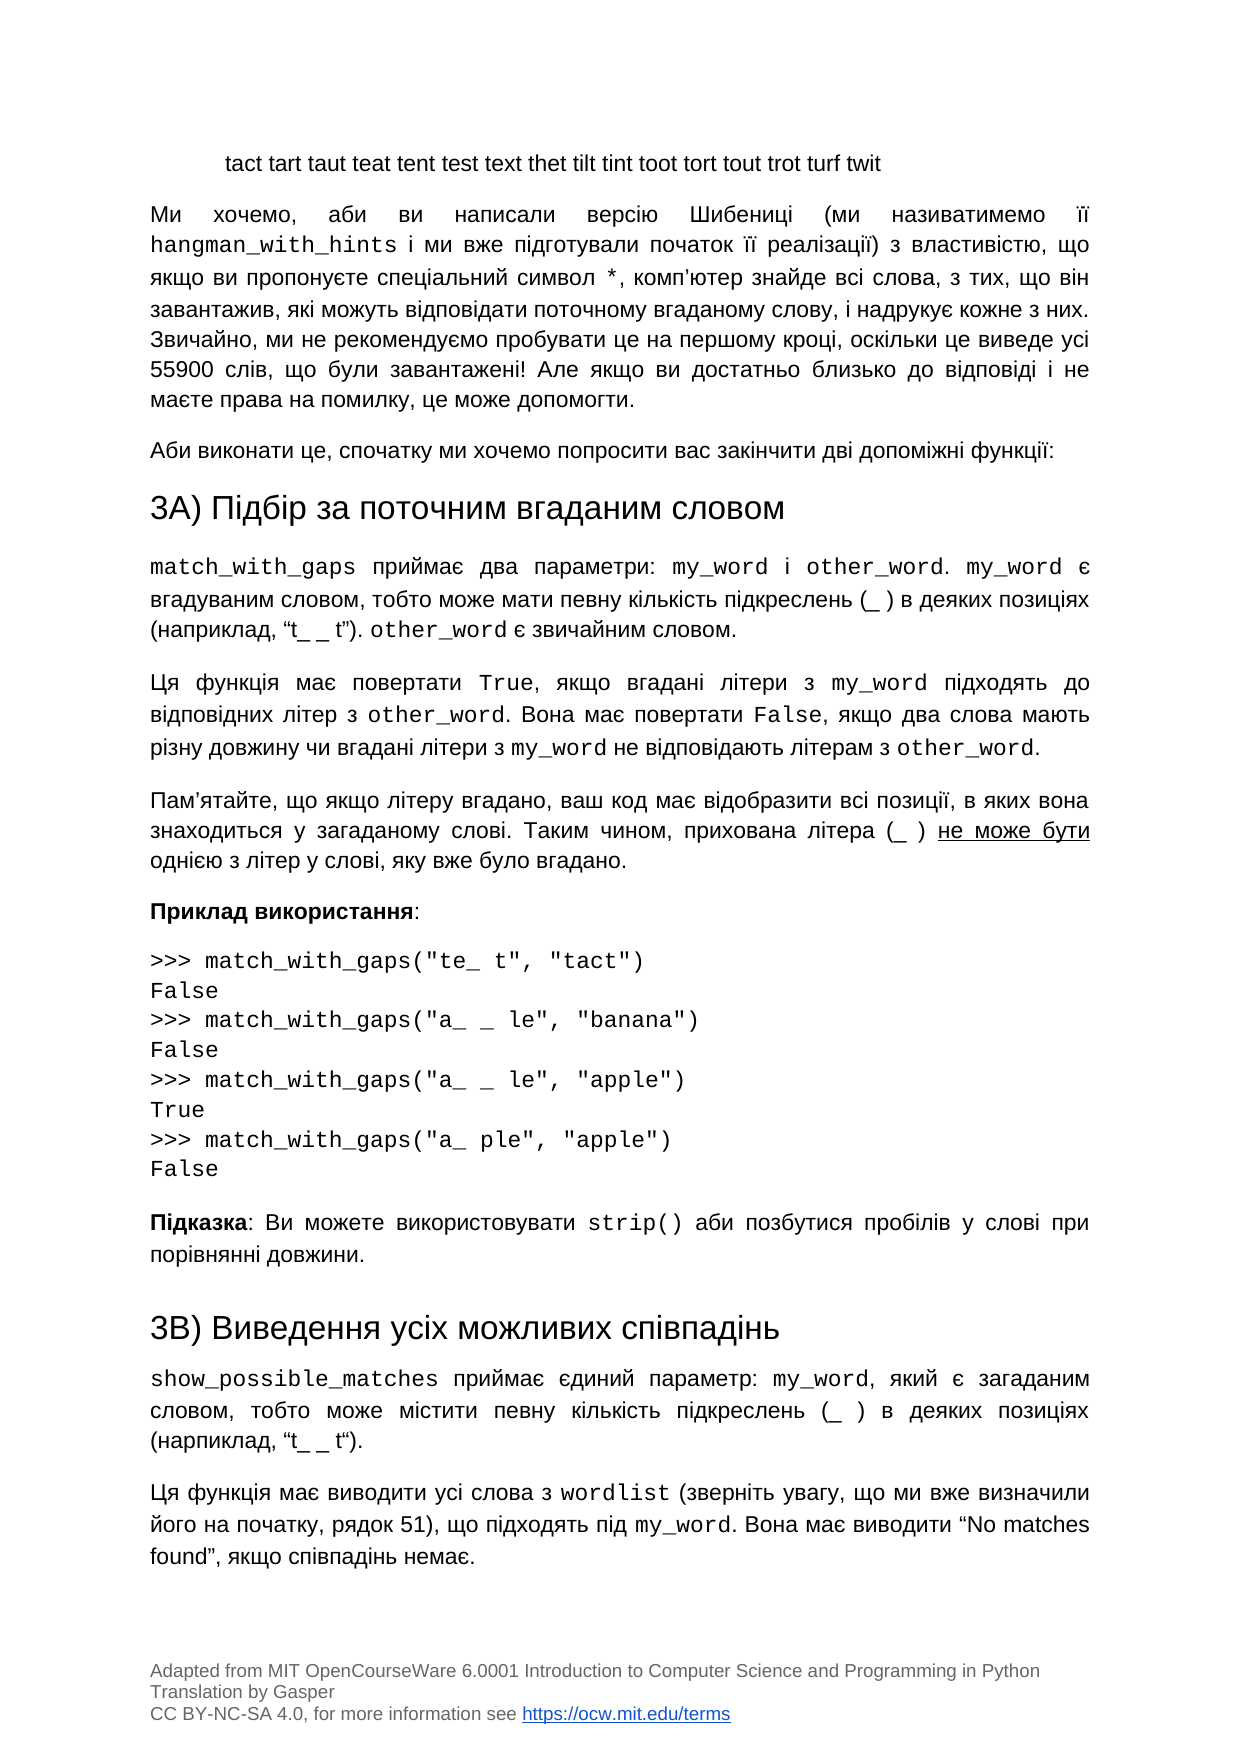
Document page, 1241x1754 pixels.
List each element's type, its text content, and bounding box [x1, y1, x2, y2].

text tact tart taut teat tent test text thet tilt tint toot tort tout trot turf twit [150, 150, 1090, 176]
text Ми хочемо, аби ви написали версію Шибениці (ми називатимемо її hangman_with_hints і ми вже підготували початок її реалізації) з властивістю, що якщо ви пропонуєте спеціальний символ *, комп’ютер знайде всі слова, з тих, що він завантажив, які можуть відповідати поточному вгаданому слову, і надрукує кожне з них. Звичайно, ми не рекомендуємо пробувати це на першому кроці, оскільки це виведе усі 55900 слів, що були завантажені! Але якщо ви достатньо близько до відповіді і не маєте права на помилку, це може допомогти. [150, 201, 1090, 413]
text Ця функція має повертати True, якщо вгадані літери з my_word підходять до відповідних літер з other_word. Вона має повертати False, якщо два слова мають різну довжину чи вгадані літери з my_word не відповідають літерам з other_word. [150, 669, 1090, 762]
text show_possible_matches приймає єдиний параметр: my_word, який є загаданим словом, тобто може містити певну кількість підкреслень (_ ) в деяких позиціях (нарпиклад, “t_ _ t“). [150, 1365, 1090, 1454]
text Підказка: Ви можете використовувати strip() аби позбутися пробілів у слові при порівнянні довжини. [150, 1208, 1090, 1267]
text False [150, 1039, 1090, 1064]
text False [150, 979, 1090, 1005]
text Пам’ятайте, що якщо літеру вгадано, ваш код має відобразити всі позиції, в яких вона знаходиться у загаданому слові. Таким чином, прихована літера (_ ) не може бути однією з літер у слові, яку вже було вгадано. [150, 787, 1090, 873]
text match_with_gaps приймає два параметри: my_word і other_word. my_word є вгадуваним словом, тобто може мати певну кількість підкреслень (_ ) в деяких позиціях (наприклад, “t_ _ t”). other_word є звичайним словом. [150, 553, 1090, 644]
text Приклад використання: [150, 898, 1090, 924]
subtitle 3В) Виведення усіх можливих співпадінь [150, 1308, 1090, 1347]
text Ця функція має виводити усі слова з wordlist (зверніть увагу, що ми вже визначили його на початку, рядок 51), що підходять під my_word. Вона має виводити “No matches found”, якщо співпадінь немає. [150, 1478, 1090, 1569]
text >>> match_with_gaps("a_ _ le", "banana") [150, 1009, 1090, 1035]
text True [150, 1098, 1090, 1124]
text 3А) Підбір за поточним вгаданим словом [150, 488, 1090, 527]
text >>> match_with_gaps("a_ _ le", "apple") [150, 1068, 1090, 1094]
text Аби виконати це, спочатку ми хочемо попросити вас закінчити дві допоміжні функції: [150, 437, 1090, 464]
text False [150, 1158, 1090, 1184]
text >>> match_with_gaps("te_ t", "tact") [150, 949, 1090, 975]
text >>> match_with_gaps("a_ ple", "apple") [150, 1128, 1090, 1154]
